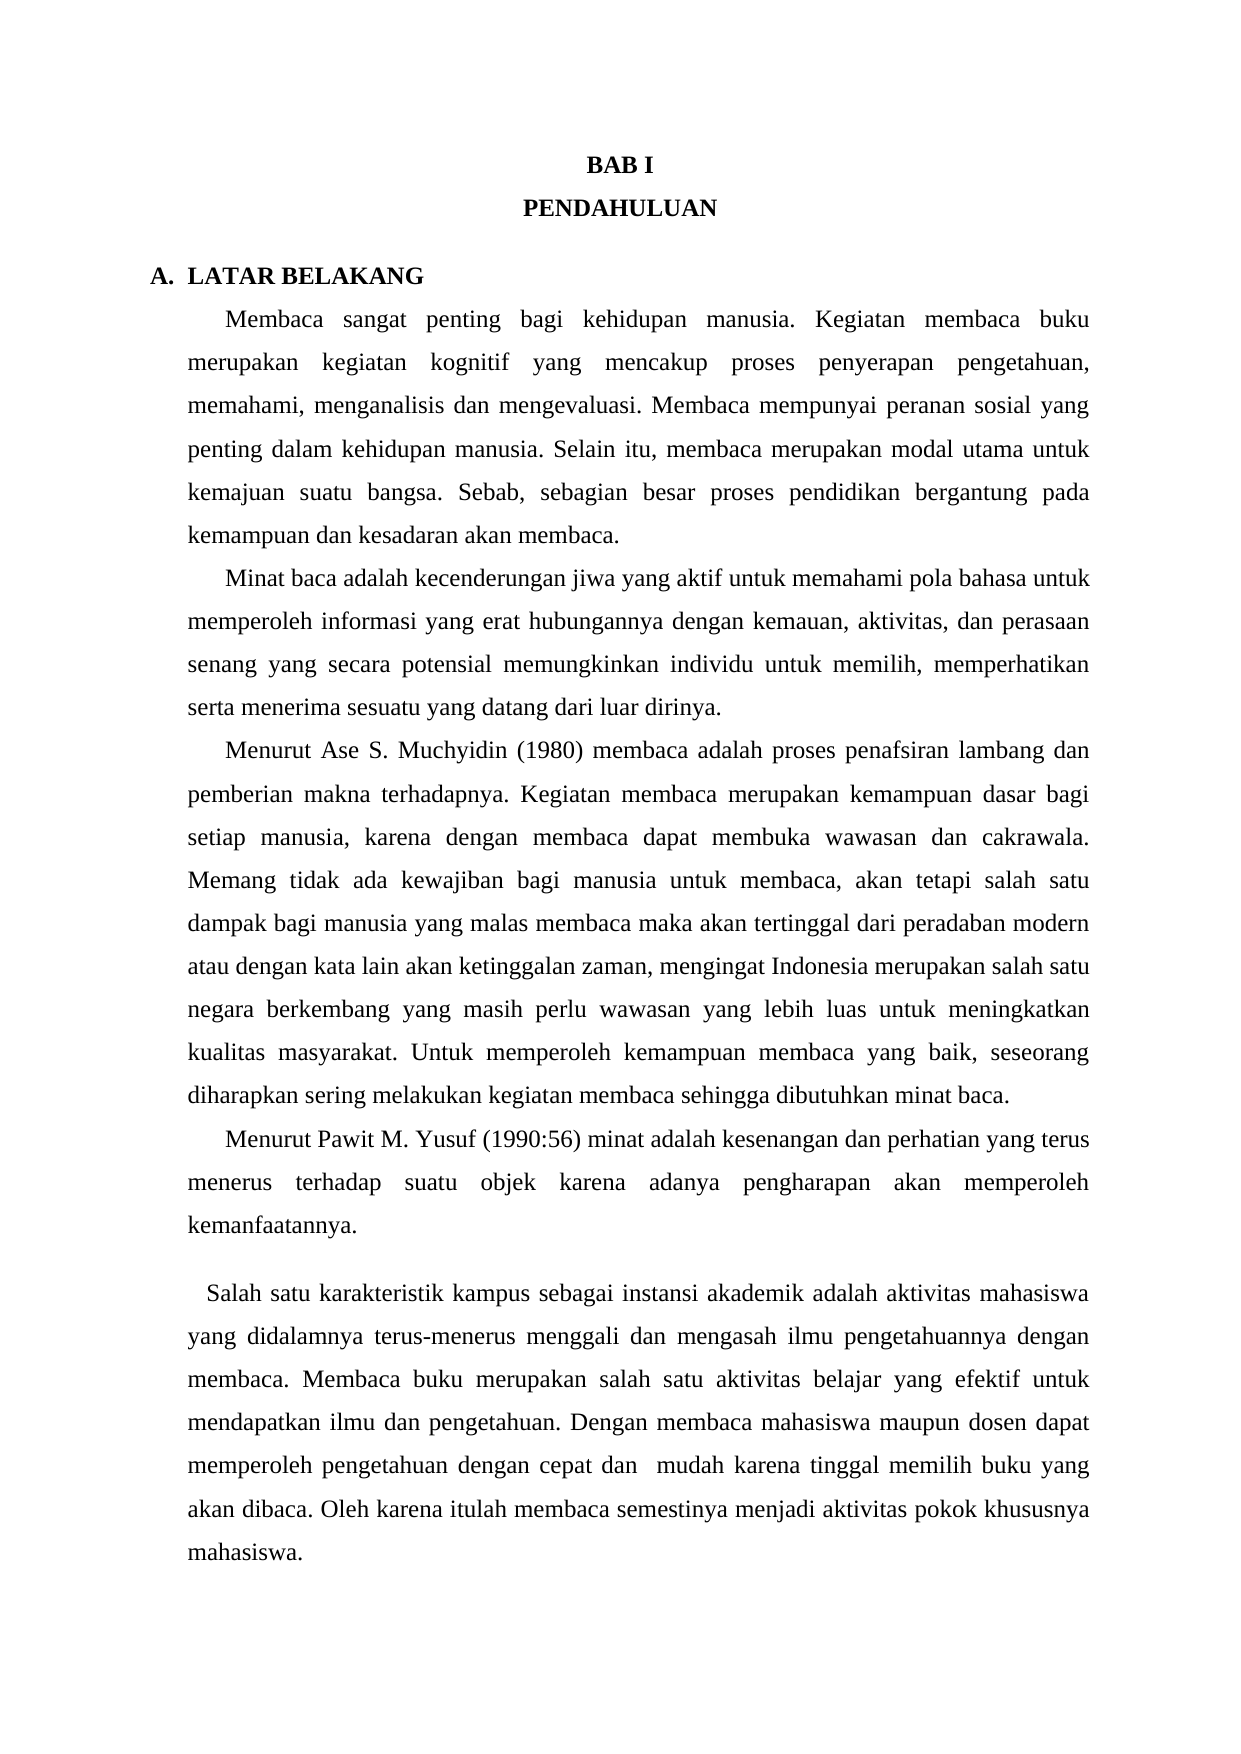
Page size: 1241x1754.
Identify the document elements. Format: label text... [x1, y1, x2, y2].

text Salah satu karakteristik kampus sebagai instansi akademik adalah aktivitas mahasiswa yang didalamnya terus-menerus menggali dan mengasah ilmu pengetahuannya dengan membaca. Membaca buku merupakan salah satu aktivitas belajar yang efektif untuk mendapatkan ilmu dan pengetahuan. Dengan membaca mahasiswa maupun dosen dapat memperoleh pengetahuan dengan cepat dan mudah karena tinggal memilih buku yang akan dibaca. Oleh karena itulah membaca semestinya menjadi aktivitas pokok khususnya mahasiswa. [187, 1278, 1090, 1347]
text Menurut Pawit M. Yusuf (1990:56) minat adalah kesenangan dan perhatian yang terus menerus terhadap suatu objek karena adanya pengharapan akan memperoleh kemanfaatannya. [187, 1124, 1090, 1239]
text Salah satu karakteristik kampus sebagai instansi akademik adalah aktivitas mahasiswa yang didalamnya terus-menerus menggali dan mengasah ilmu pengetahuannya dengan membaca. Membaca buku merupakan salah satu aktivitas belajar yang efektif untuk mendapatkan ilmu dan pengetahuan. Dengan membaca mahasiswa maupun dosen dapat memperoleh pengetahuan dengan cepat dan mudah karena tinggal memilih buku yang akan dibaca. Oleh karena itulah membaca semestinya menjadi aktivitas pokok khususnya mahasiswa. [187, 1348, 1090, 1566]
list LATAR BELAKANG [150, 261, 1090, 290]
text Menurut Ase S. Muchyidin (1980) membaca adalah proses penafsiran lambang dan pemberian makna terhadapnya. Kegiatan membaca merupakan kemampuan dasar bagi setiap manusia, karena dengan membaca dapat membuka wawasan dan cakrawala. Memang tidak ada kewajiban bagi manusia untuk membaca, akan tetapi salah satu dampak bagi manusia yang malas membaca maka akan tertinggal dari peradaban modern atau dengan kata lain akan ketinggalan zaman, mengingat Indonesia merupakan salah satu negara berkembang yang masih perlu wawasan yang lebih luas untuk meningkatkan kualitas masyarakat. Untuk memperoleh kemampuan membaca yang baik, seseorang diharapkan sering melakukan kegiatan membaca sehingga dibutuhkan minat baca. [187, 736, 1090, 1109]
text BAB I PENDAHULUAN [150, 150, 1090, 222]
text Minat baca adalah kecenderungan jiwa yang aktif untuk memahami pola bahasa untuk memperoleh informasi yang erat hubungannya dengan kemauan, aktivitas, dan perasaan senang yang secara potensial memungkinkan individu untuk memilih, memperhatikan serta menerima sesuatu yang datang dari luar dirinya. [187, 563, 1090, 721]
text Membaca sangat penting bagi kehidupan manusia. Kegiatan membaca buku merupakan kegiatan kognitif yang mencakup proses penyerapan pengetahuan, memahami, menganalisis dan mengevaluasi. Membaca mempunyai peranan sosial yang penting dalam kehidupan manusia. Selain itu, membaca merupakan modal utama untuk kemajuan suatu bangsa. Sebab, sebagian besar proses pendidikan bergantung pada kemampuan dan kesadaran akan membaca. [187, 304, 1090, 549]
